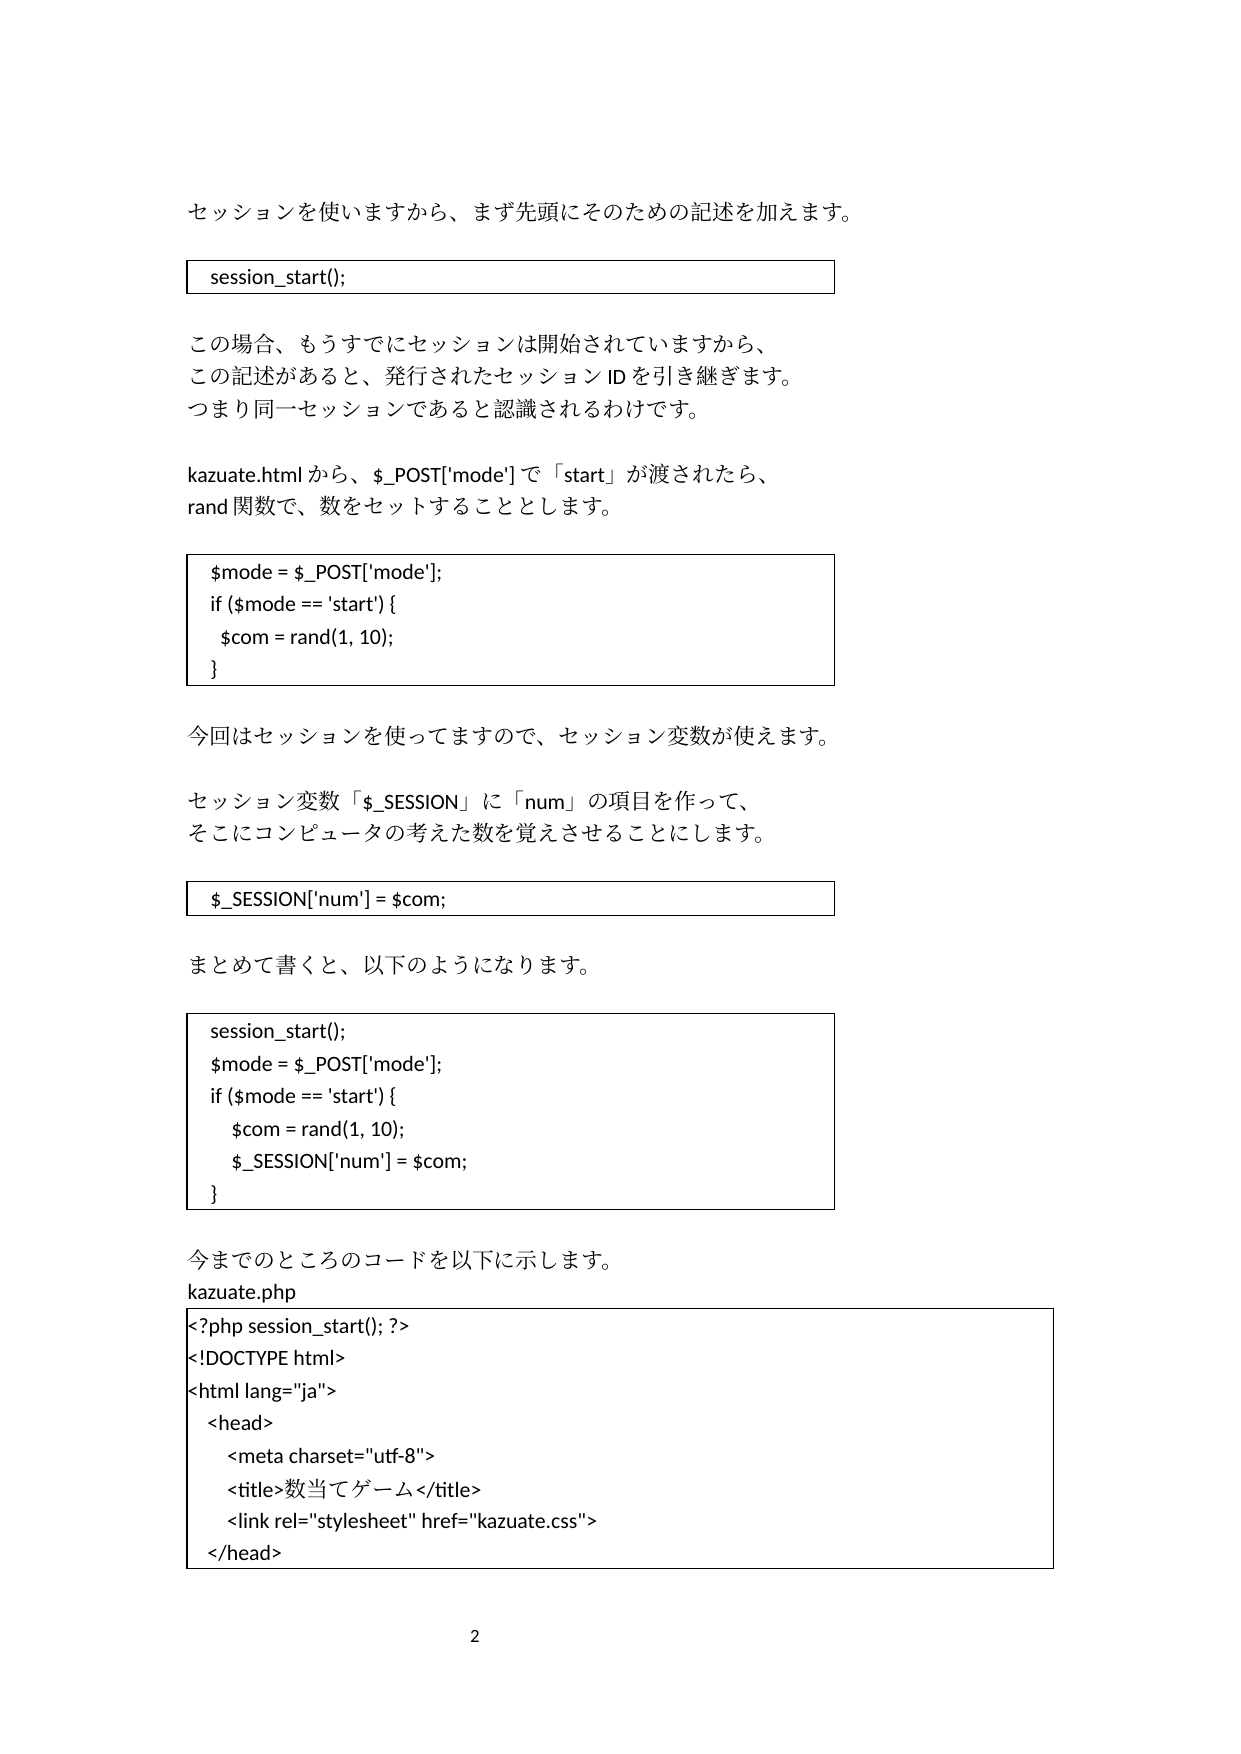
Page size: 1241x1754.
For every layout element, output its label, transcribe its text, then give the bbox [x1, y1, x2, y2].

text <head> [188, 1406, 1053, 1439]
text $com = rand(1, 10); [188, 1111, 834, 1143]
text この場合、もうすでにセッションは開始されていますから、 [187, 327, 1053, 359]
text </head> [188, 1536, 1053, 1568]
text } [188, 652, 834, 685]
text session_start(); [188, 261, 834, 293]
text <link rel="stylesheet" href="kazuate.css"> [188, 1504, 1053, 1536]
text <meta charset="utf-8"> [188, 1439, 1053, 1471]
text $com = rand(1, 10); [188, 619, 834, 652]
text <html lang="ja"> [188, 1374, 1053, 1406]
text kazuate.htmlから、$_POST['mode'] で「start」が渡されたら、 [187, 457, 1053, 489]
text $_SESSION['num'] = $com; [188, 1143, 834, 1176]
text セッションを使いますから、まず先頭にそのための記述を加えます。 [187, 194, 1053, 227]
text session_start(); [188, 1014, 834, 1046]
text 今までのところのコードを以下に示します。 [187, 1243, 1053, 1275]
text そこにコンピュータの考えた数を覚えさせることにします。 [187, 816, 1053, 849]
text } [188, 1176, 834, 1209]
text $_SESSION['num'] = $com; [188, 882, 834, 915]
text この記述があると、発行されたセッションIDを引き継ぎます。 [187, 359, 1053, 392]
text if ($mode == 'start') { [188, 587, 834, 619]
text セッション変数「$_SESSION」に「num」の項目を作って、 [187, 784, 1053, 816]
text <?php session_start(); ?> [188, 1309, 1053, 1341]
text rand関数で、数をセットすることとします。 [187, 489, 1053, 522]
text kazuate.php [187, 1275, 1053, 1308]
text 今回はセッションを使ってますので、セッション変数が使えます。 [187, 719, 1053, 751]
text まとめて書くと、以下のようになります。 [187, 948, 1053, 981]
text if ($mode == 'start') { [188, 1078, 834, 1111]
text $mode = $_POST['mode']; [188, 1046, 834, 1078]
text <title>数当てゲーム</title> [188, 1471, 1053, 1504]
text つまり同一セッションであると認識されるわけです。 [187, 392, 1053, 424]
text <!DOCTYPE html> [188, 1341, 1053, 1374]
text $mode = $_POST['mode']; [188, 555, 834, 587]
